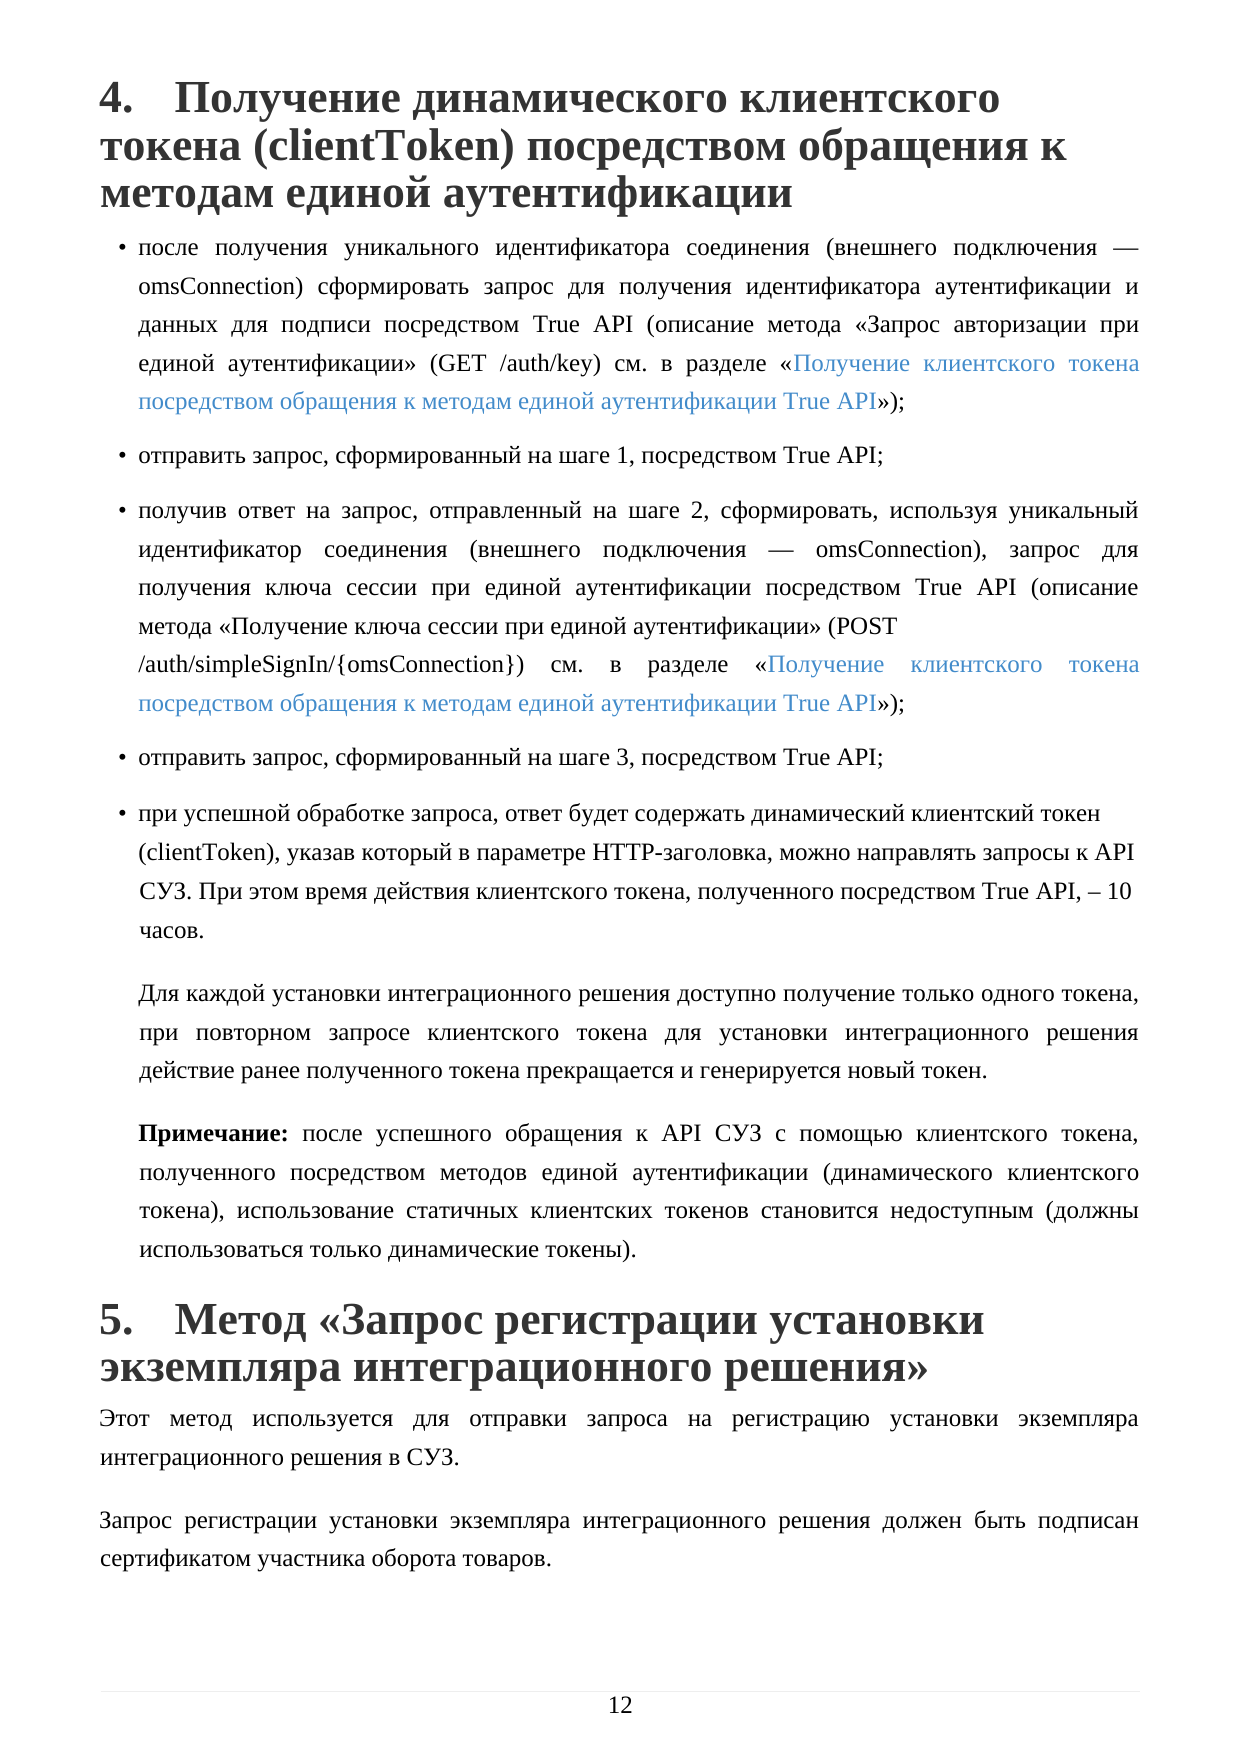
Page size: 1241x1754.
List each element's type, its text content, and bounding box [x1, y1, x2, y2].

text Примечание: после успешного обращения к API СУЗ с помощью клиентского токена, полученного посредством методов единой аутентификации (динамического клиентского токена), использование статичных клиентских токенов становится недоступным (должны использоваться только динамические токены). [138, 1118, 1140, 1262]
list получив ответ на запрос, отправленный на шаге 2, сформировать, используя уникальный идентификатор соединения (внешнего подключения — omsConnection), запрос для получения ключа сессии при единой аутентификации посредством True API (описание метода «Получение ключа сессии при единой аутентификации» (POST [118, 496, 1140, 639]
subtitle Метод «Запрос регистрации установки экземпляра интеграционного решения» [99, 1297, 1140, 1391]
list отправить запрос, сформированный на шаге 1, посредством True API; [118, 440, 1140, 469]
text Запрос регистрации установки экземпляра интеграционного решения должен быть подписан сертификатом участника оборота товаров. [99, 1505, 1140, 1572]
text (clientToken), указав который в параметре HTTP-заголовка, можно направлять запросы к API СУЗ. При этом время действия клиентского токена, полученного посредством True API, – 10 часов. [138, 837, 1141, 944]
text Для каждой установки интеграционного решения доступно получение только одного токена, при повторном запросе клиентского токена для установки интеграционного решения действие ранее полученного токена прекращается и генерируется новый токен. [138, 978, 1140, 1084]
list после получения уникального идентификатора соединения (внешнего подключения — omsConnection) сформировать запрос для получения идентификатора аутентификации и данных для подписи посредством True API (описание метода «Запрос авторизации при единой аутентификации» (GET /auth/key) см. в разделе «Получение клиентского токена посредством обращения к методам единой аутентификации True API»); [118, 232, 1140, 415]
subtitle Получение динамического клиентского токена (clientToken) посредством обращения к методам единой аутентификации [99, 75, 1140, 217]
list при успешной обработке запроса, ответ будет содержать динамический клиентский токен [118, 798, 1140, 827]
text /auth/simpleSignIn/{omsConnection}) см. в разделе «Получение клиентского токена посредством обращения к методам единой аутентификации True API»); [138, 649, 1140, 717]
text Этот метод используется для отправки запроса на регистрацию установки экземпляра интеграционного решения в СУЗ. [99, 1403, 1140, 1471]
list отправить запрос, сформированный на шаге 3, посредством True API; [118, 742, 1140, 771]
